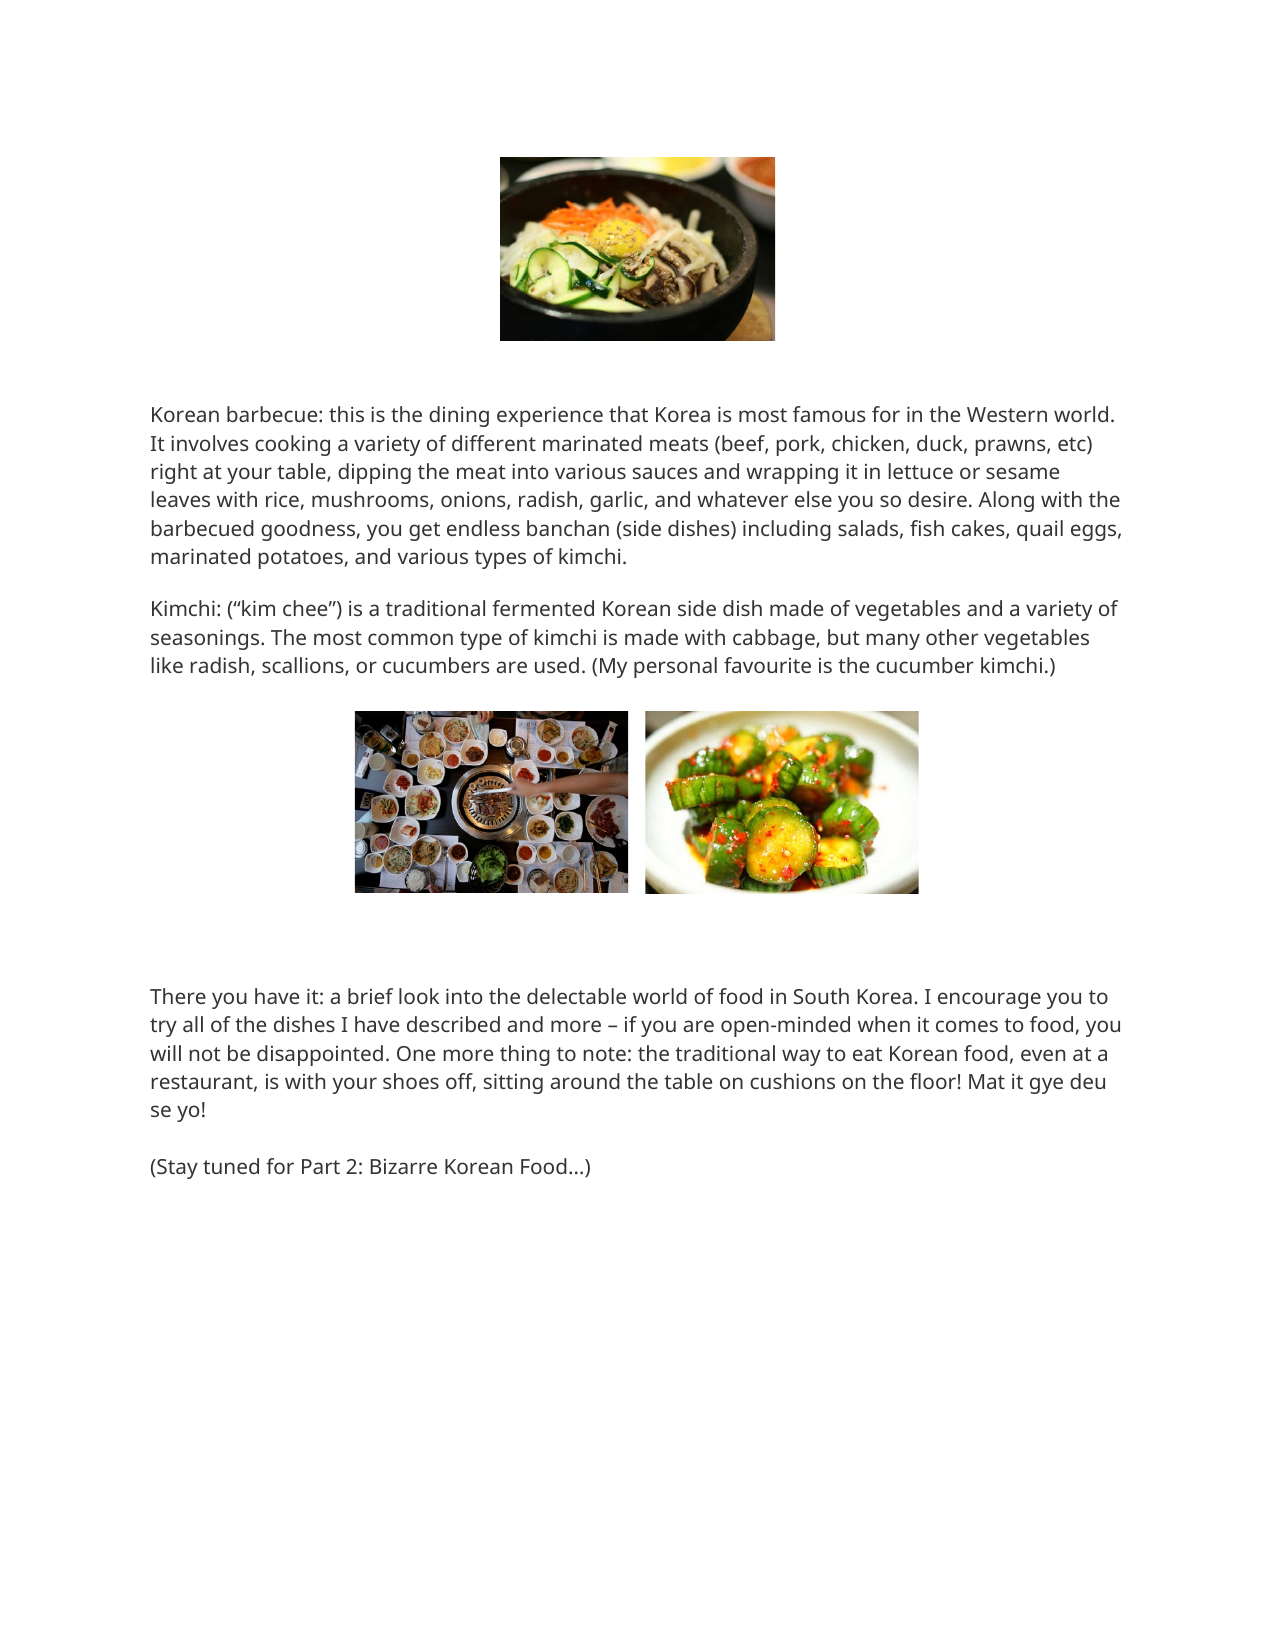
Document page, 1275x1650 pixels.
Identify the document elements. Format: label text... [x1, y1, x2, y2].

picture [645, 711, 919, 894]
text Kimchi: (“kim chee”) is a traditional fermented Korean side dish made of vegetables and a variety of seasonings. The most common type of kimchi is made with cabbage, but many other vegetables like radish, scallions, or cucumbers are used. (My personal favourite is the cucumber kimchi.) [150, 594, 1125, 680]
table_header [638, 703, 928, 902]
text There you have it: a brief look into the delectable world of food in South Korea. I encourage you to try all of the dishes I have described and more – if you are open-minded when it comes to food, you will not be disappointed. One more thing to note: the traditional way to eat Korean food, even at a restaurant, is with your shoes off, sitting around the table on cushions on the floor! Mat it gye deu se yo! (Stay tuned for Part 2: Bizarre Korean Food…) [150, 925, 1125, 1181]
table_header [492, 150, 783, 348]
text Korean barbecue: this is the dining experience that Korea is most famous for in the Western world. It involves cooking a variety of different marinated meats (beef, pork, chicken, duck, prawns, etc) right at your table, dipping the meat into various sauces and wrapping it in lettuce or sesame leaves with rice, mushrooms, onions, radish, garlic, and whatever else you so desire. Along with the barbecued goodness, you get endless banchan (side dishes) including salads, fish cakes, quail eggs, marinated potatoes, and various types of kimchi. [150, 372, 1125, 571]
picture [354, 711, 629, 893]
picture [500, 157, 775, 341]
table_header [347, 703, 637, 902]
